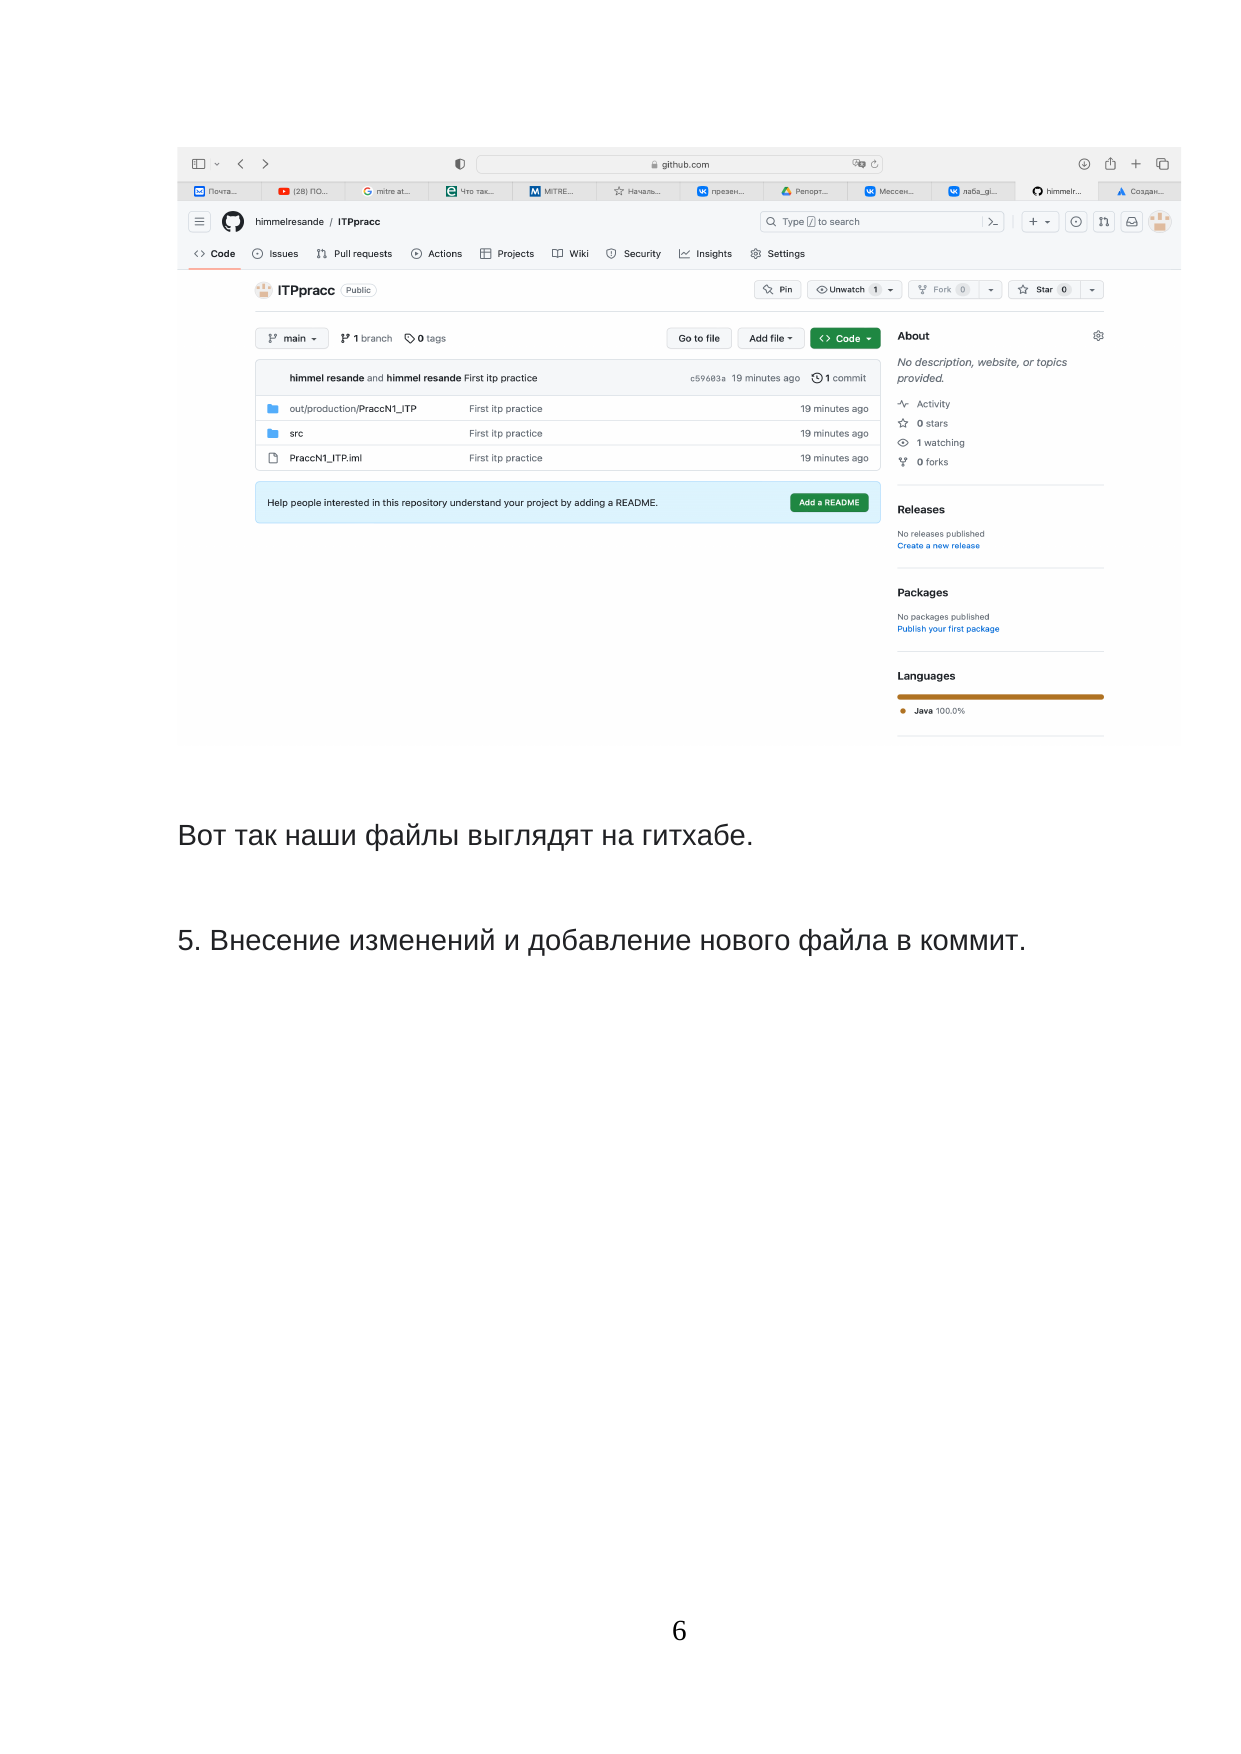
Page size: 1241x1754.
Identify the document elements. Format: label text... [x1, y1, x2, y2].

picture [177, 147, 1182, 746]
text Вот так наши файлы выглядят на гитхабе. [177, 818, 1181, 851]
text 5. Внесение изменений и добавление нового файла в коммит. [177, 923, 1181, 957]
